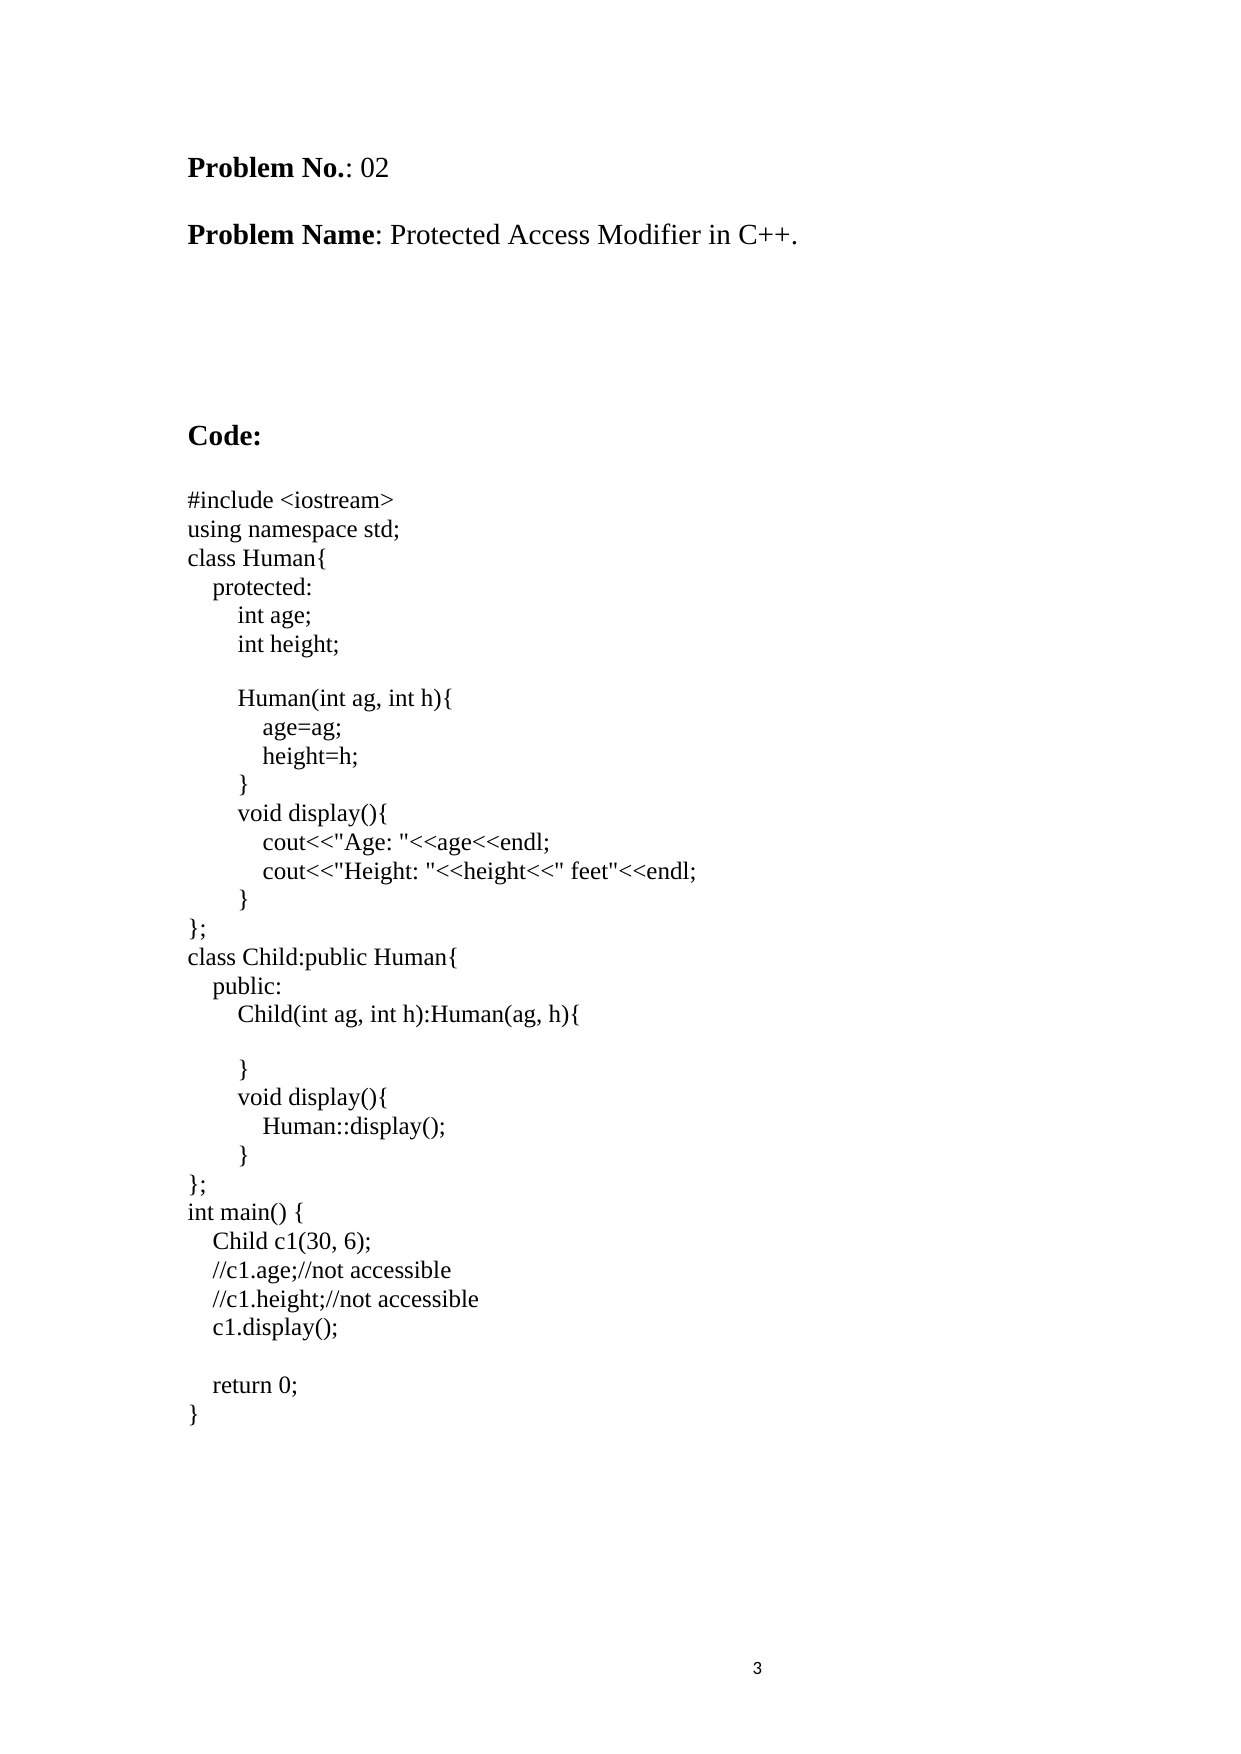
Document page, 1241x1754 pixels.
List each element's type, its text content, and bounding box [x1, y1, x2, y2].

text public: [187, 971, 1053, 999]
text age=ag; [187, 712, 1053, 741]
text void display(){ [187, 798, 1053, 827]
text return 0; [187, 1370, 1053, 1399]
text //c1.age;//not accessible [187, 1255, 1053, 1284]
text protected: [187, 572, 1053, 600]
text Child c1(30, 6); [187, 1226, 1053, 1255]
text Child(int ag, int h):Human(ag, h){ [187, 999, 1053, 1028]
text int age; [187, 600, 1053, 629]
text Human(int ag, int h){ [187, 683, 1053, 712]
text } [187, 884, 1053, 913]
text Problem Name: Protected Access Modifier in C++. [187, 217, 1053, 251]
text }; [187, 913, 1053, 942]
text } [187, 1140, 1053, 1169]
text void display(){ [187, 1082, 1053, 1111]
text } [187, 1399, 1053, 1427]
text int main() { [187, 1197, 1053, 1226]
text } [187, 769, 1053, 798]
text Code: [187, 418, 1053, 452]
text cout<<"Age: "<<age<<endl; [187, 827, 1053, 856]
text }; [187, 1169, 1053, 1197]
text Problem No.: 02 [187, 150, 1053, 183]
text } [187, 1054, 1053, 1082]
text class Child:public Human{ [187, 942, 1053, 971]
text int height; [187, 629, 1053, 658]
text using namespace std; [187, 514, 1053, 543]
text height=h; [187, 741, 1053, 769]
text Human::display(); [187, 1111, 1053, 1140]
text cout<<"Height: "<<height<<" feet"<<endl; [187, 856, 1053, 884]
text //c1.height;//not accessible [187, 1284, 1053, 1312]
text class Human{ [187, 543, 1053, 572]
text #include <iostream> [187, 485, 1053, 514]
text c1.display(); [187, 1312, 1053, 1341]
